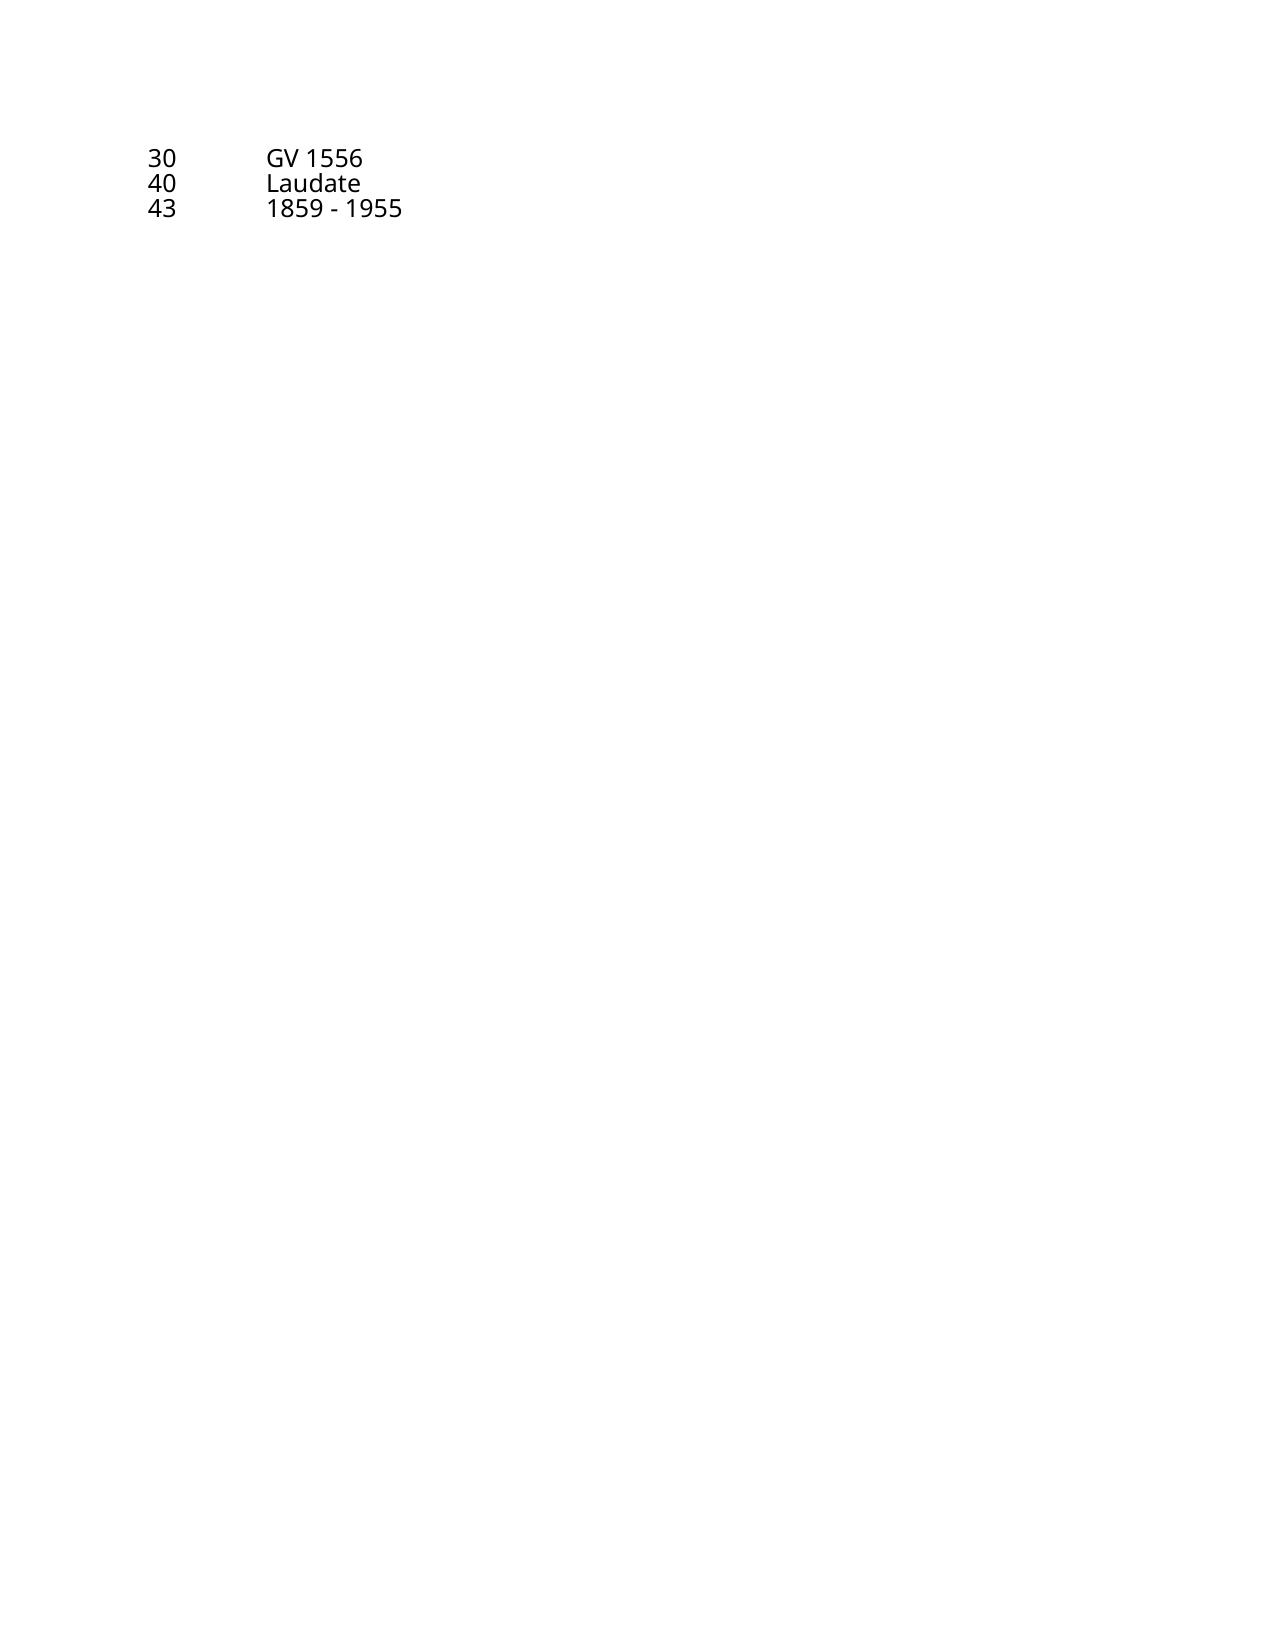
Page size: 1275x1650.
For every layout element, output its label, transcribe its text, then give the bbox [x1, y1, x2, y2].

text 30 GV 1556 [148, 148, 1127, 173]
text 40 s[Laudate]s [148, 173, 1127, 198]
text 43 1859 - 1955 [148, 198, 1127, 223]
